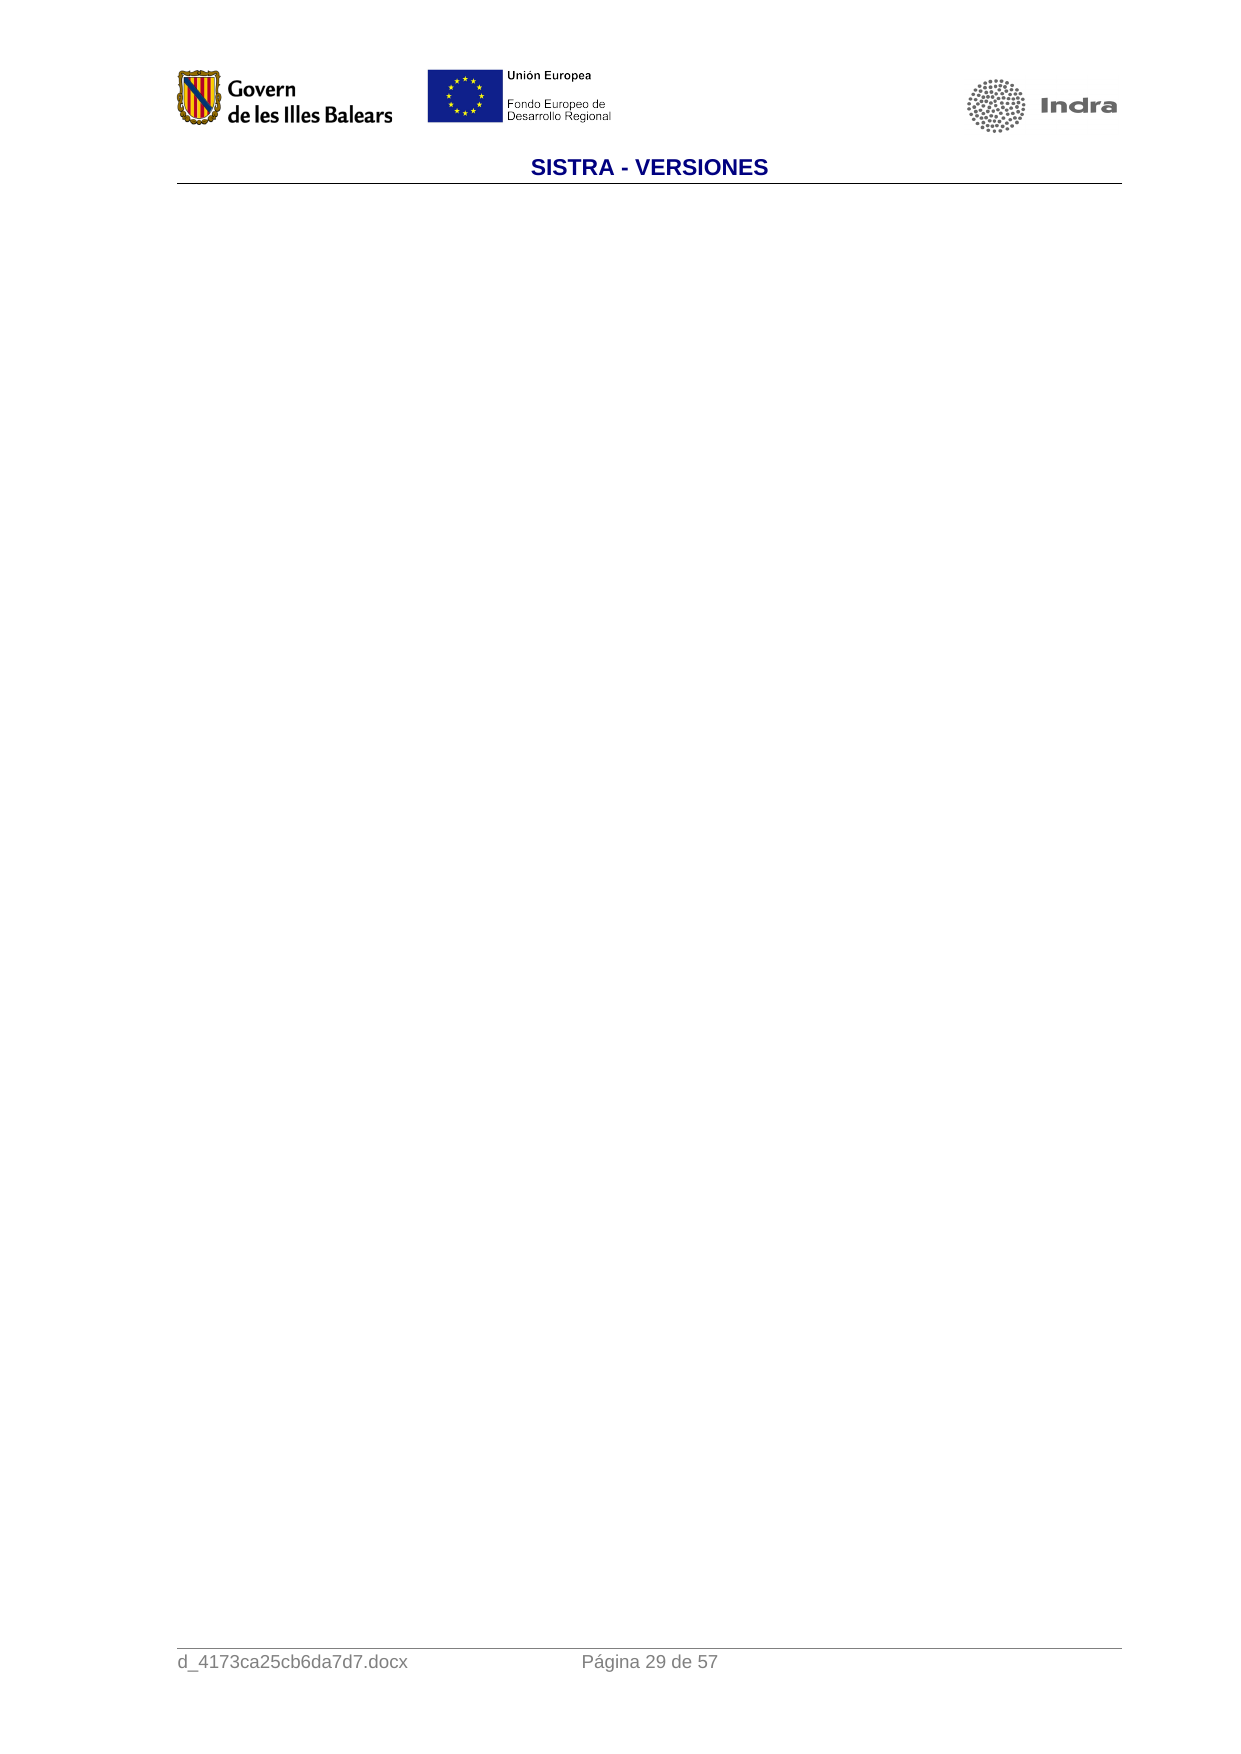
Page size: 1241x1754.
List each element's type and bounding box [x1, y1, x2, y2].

picture [421, 67, 611, 125]
picture [176, 70, 393, 125]
